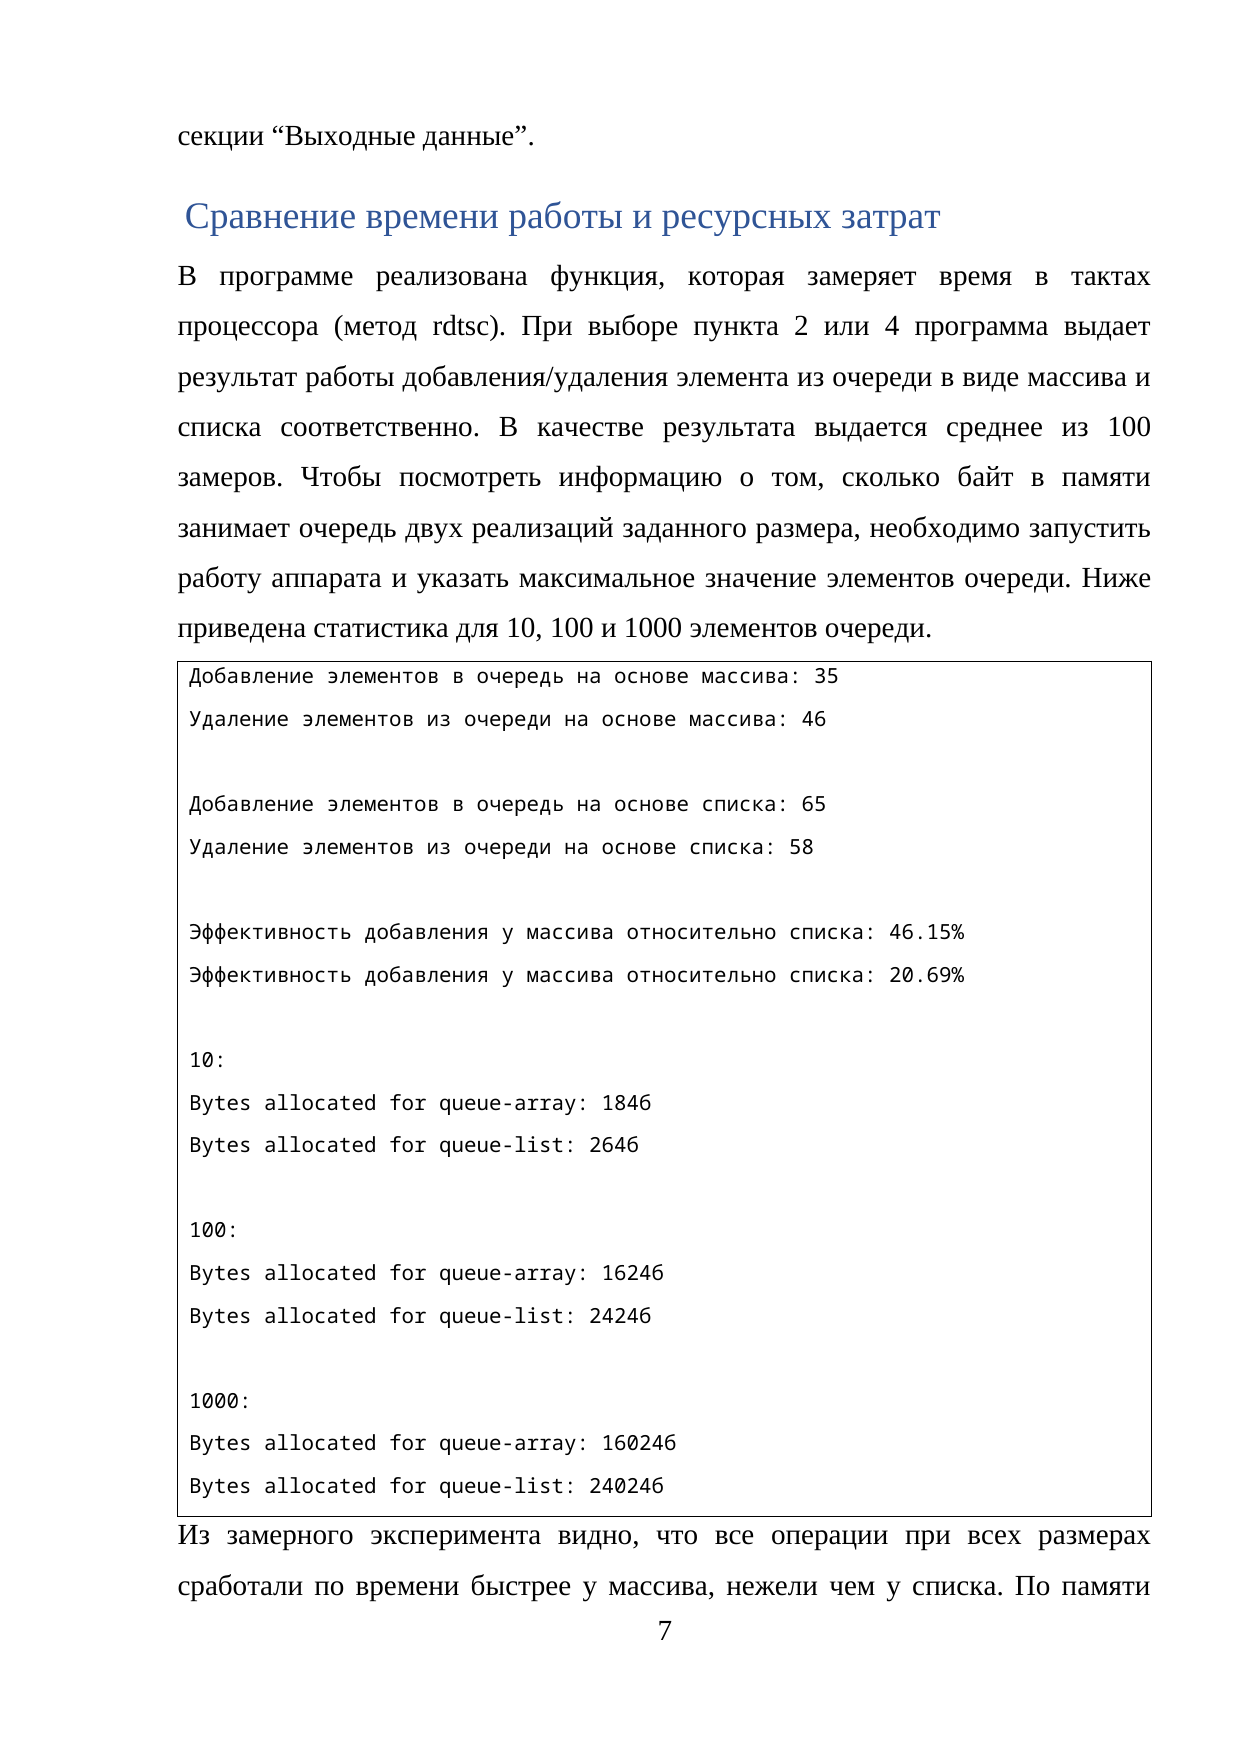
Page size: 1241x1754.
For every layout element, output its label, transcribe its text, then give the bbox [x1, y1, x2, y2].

table_header Добавление элементов в очередь на основе массива: 35 Удаление элементов из очереди на основе массива: 46 Добавление элементов в очередь на основе списка: 65 Удаление элементов из очереди на основе списка: 58 Эффективность добавления у массива относительно списка: 46.15% Эффективность добавления у массива относительно списка: 20.69% 10: Bytes allocated for queue-array: 184б Bytes allocated for queue-list: 264б 100: Bytes allocated for queue-array: 1624б Bytes allocated for queue-list: 2424б 1000: Bytes allocated for queue-array: 16024б Bytes allocated for queue-list: 24024б [178, 662, 1151, 1516]
subtitle Сравнение времени работы и ресурсных затрат [177, 193, 1152, 237]
text В программе реализована функция, которая замеряет время в тактах процессора (метод rdtsc). При выборе пункта 2 или 4 программа выдает результат работы добавления/удаления элемента из очереди в виде массива и списка соответственно. В качестве результата выдается среднее из 100 замеров. Чтобы посмотреть информацию о том, сколько байт в памяти занимает очередь двух реализаций заданного размера, необходимо запустить работу аппарата и указать максимальное значение элементов очереди. Ниже приведена статистика для 10, 100 и 1000 элементов очереди. [177, 258, 1152, 644]
text секции “Выходные данные”. [177, 118, 1152, 152]
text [177, 1517, 1152, 1601]
